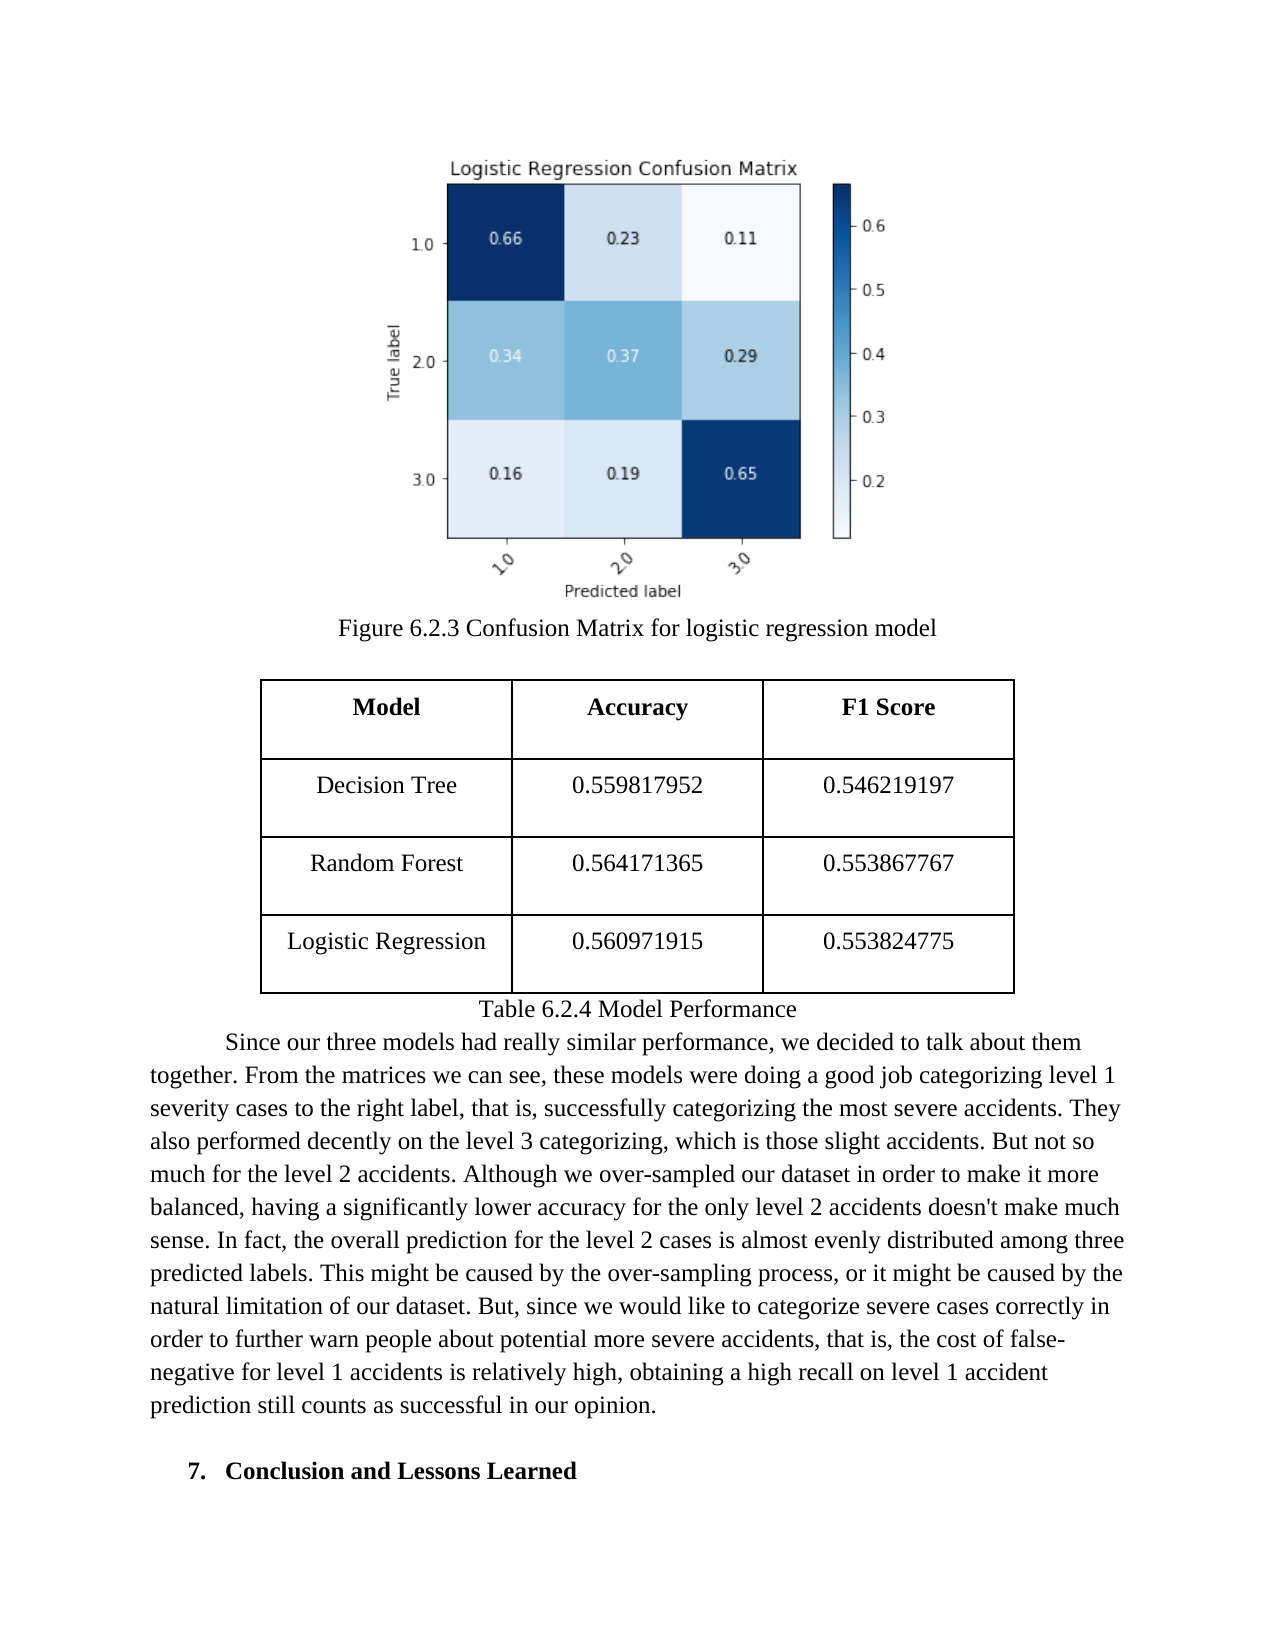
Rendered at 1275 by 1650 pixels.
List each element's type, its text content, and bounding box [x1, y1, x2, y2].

list Conclusion and Lessons Learned [187, 1456, 1125, 1485]
text Table 6.2.4 Model Performance [150, 994, 1125, 1023]
table_cell Random Forest [262, 838, 511, 914]
text Figure 6.2.3 Confusion Matrix for logistic regression model [150, 613, 1125, 642]
table_cell 0.559817952 [513, 760, 762, 836]
table_cell 0.553867767 [764, 838, 1013, 914]
table_cell Decision Tree [262, 760, 511, 836]
table_header Accuracy [513, 681, 762, 757]
table_cell 0.560971915 [513, 916, 762, 992]
table_header Model [262, 681, 511, 757]
table_cell 0.564171365 [513, 838, 762, 914]
table_header F1 Score [764, 681, 1013, 757]
table_cell 0.553824775 [764, 916, 1013, 992]
table_cell 0.546219197 [764, 760, 1013, 836]
picture [378, 150, 897, 610]
table_cell Logistic Regression [262, 916, 511, 992]
text Since our three models had really similar performance, we decided to talk about them together. From the matrices we can see, these models were doing a good job categorizing level 1 severity cases to the right label, that is, successfully categorizing the most severe accidents. They also performed decently on the level 3 categorizing, which is those slight accidents. But not so much for the level 2 accidents. Although we over-sampled our dataset in order to make it more balanced, having a significantly lower accuracy for the only level 2 accidents doesn't make much sense. In fact, the overall prediction for the level 2 cases is almost evenly distributed among three predicted labels. This might be caused by the over-sampling process, or it might be caused by the natural limitation of our dataset. But, since we would like to categorize severe cases correctly in order to further warn people about potential more severe accidents, that is, the cost of false-negative for level 1 accidents is relatively high, obtaining a high recall on level 1 accident prediction still counts as successful in our opinion. [150, 1027, 1125, 1419]
